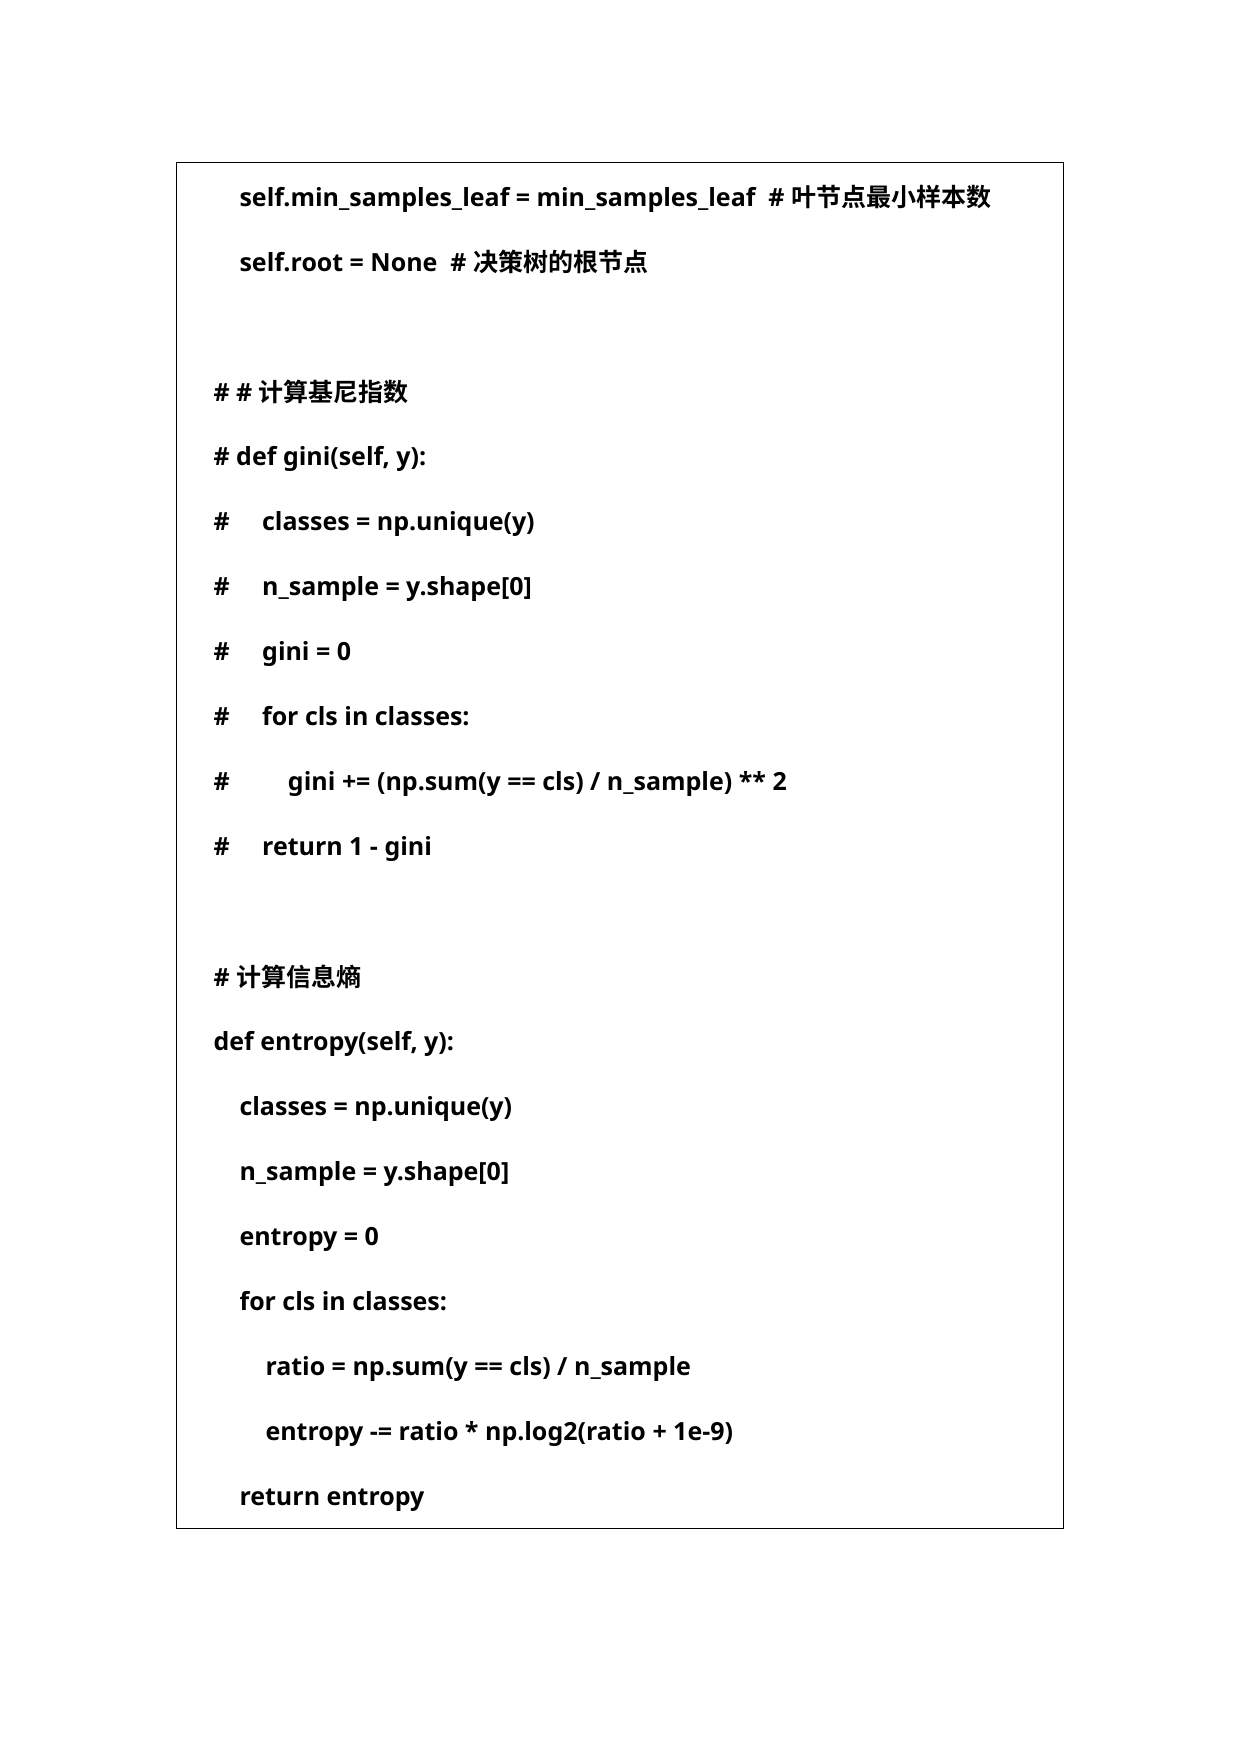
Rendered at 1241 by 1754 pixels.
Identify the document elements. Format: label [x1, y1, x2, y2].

table_cell [177, 163, 1063, 1528]
